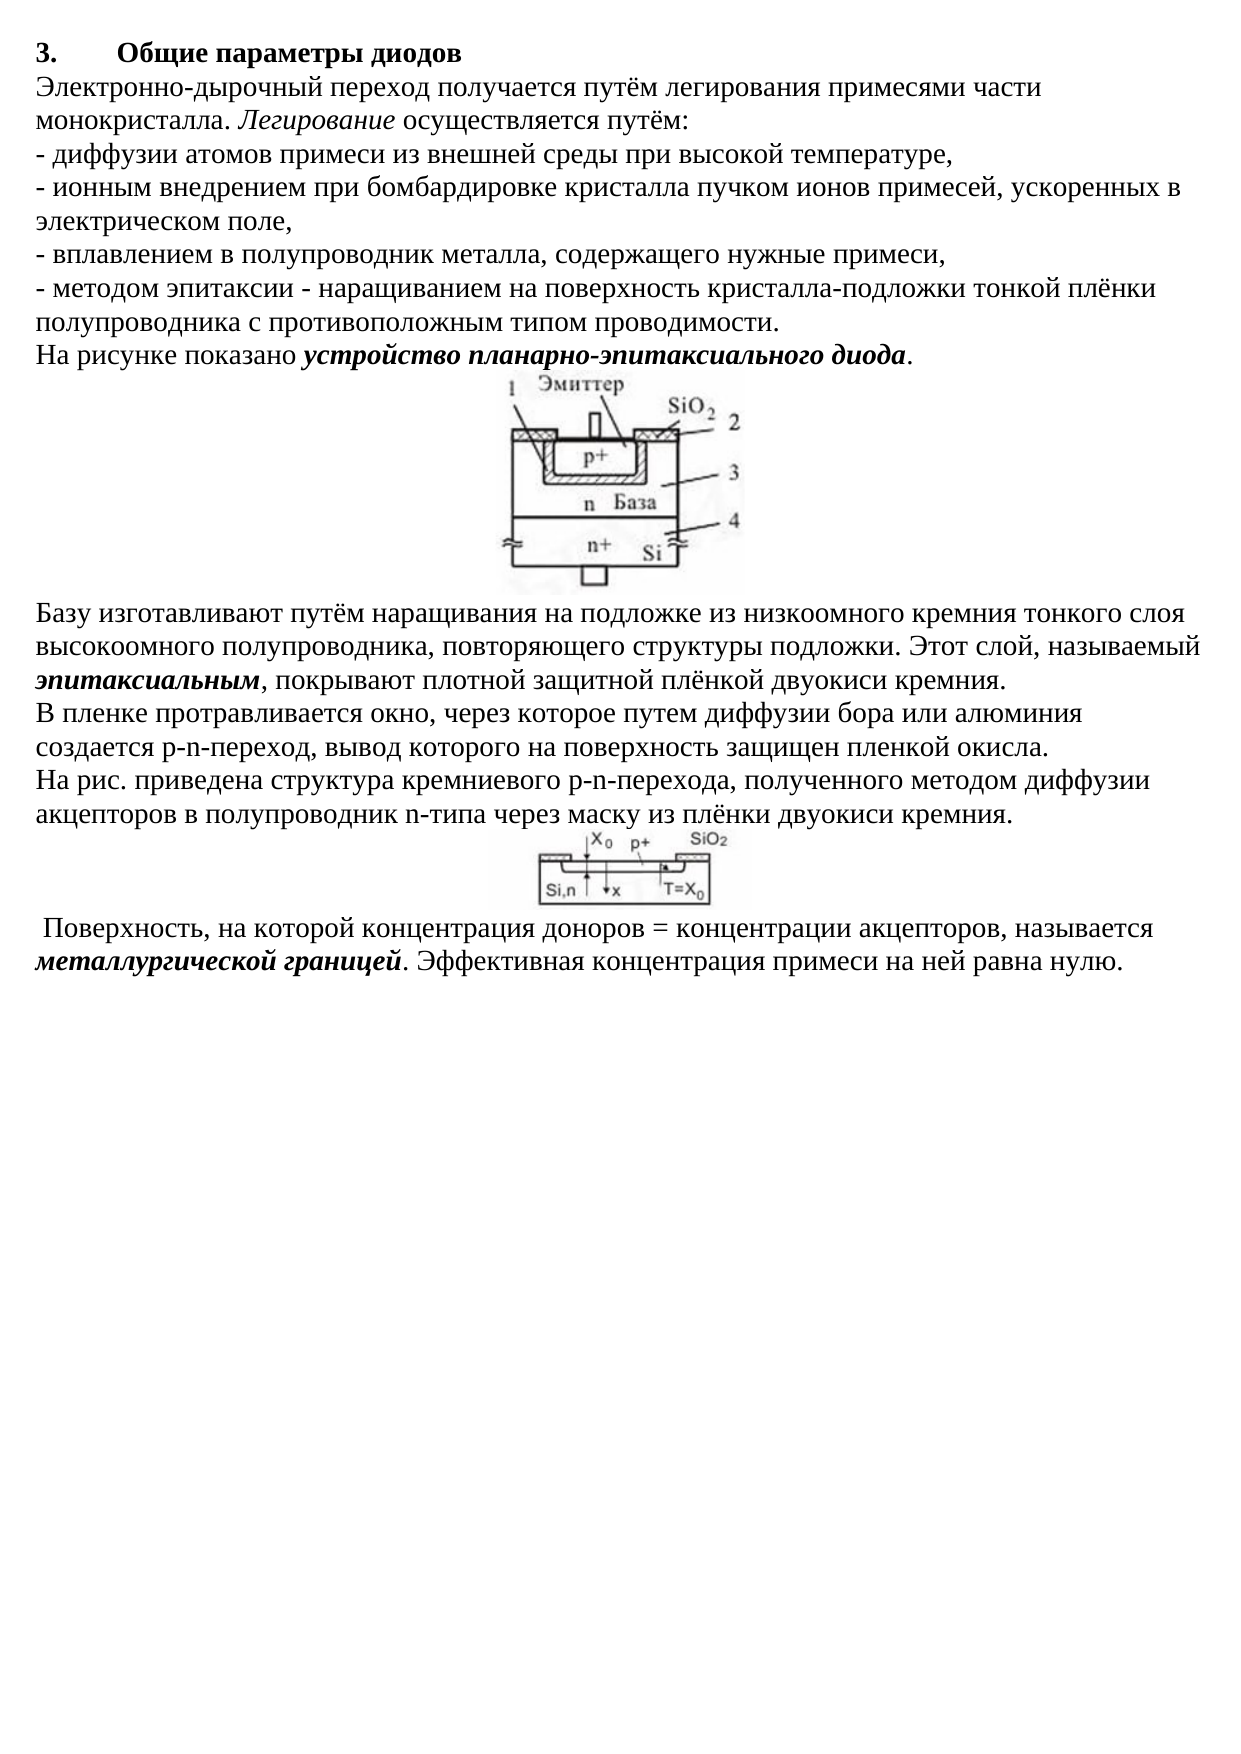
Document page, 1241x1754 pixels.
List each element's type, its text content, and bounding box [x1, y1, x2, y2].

list Общие параметры диодов [35, 35, 1205, 69]
text В пленке протравливается окно, через которое путем диффузии бора или алюминия создается p-n-переход, вывод которого на поверхность защищен пленкой окисла. [35, 695, 1205, 762]
picture [495, 370, 745, 595]
text - вплавлением в полупроводник металла, содержащего нужные примеси, [35, 237, 1205, 270]
text Электронно-дырочный переход получается путём легирования примесями части монокристалла. Легирование осуществляется путём: [35, 69, 1205, 136]
picture [488, 829, 753, 910]
text На рис. приведена структура кремниевого p-n-перехода, полученного методом диффузии акцепторов в полупроводник n-типа через маску из плёнки двуокиси кремния. [35, 762, 1205, 829]
text - диффузии атомов примеси из внешней среды при высокой температуре, [35, 136, 1205, 169]
text Базу изготавливают путём наращивания на подложке из низкоомного кремния тонкого слоя высокоомного полупроводника, повторяющего структуры подложки. Этот слой, называемый эпитаксиальным, покрывают плотной защитной плёнкой двуокиси кремния. [35, 595, 1205, 695]
text Поверхность, на которой концентрация доноров = концентрации акцепторов, называется металлургической границей. Эффективная концентрация примеси на ней равна нулю. [35, 910, 1205, 977]
text - методом эпитаксии - наращиванием на поверхность кристалла-подложки тонкой плёнки полупроводника с противоположным типом проводимости. [35, 270, 1205, 337]
text - ионным внедрением при бомбардировке кристалла пучком ионов примесей, ускоренных в электрическом поле, [35, 169, 1205, 237]
text На рисунке показано устройство планарно-эпитаксиального диода. [35, 337, 1205, 371]
